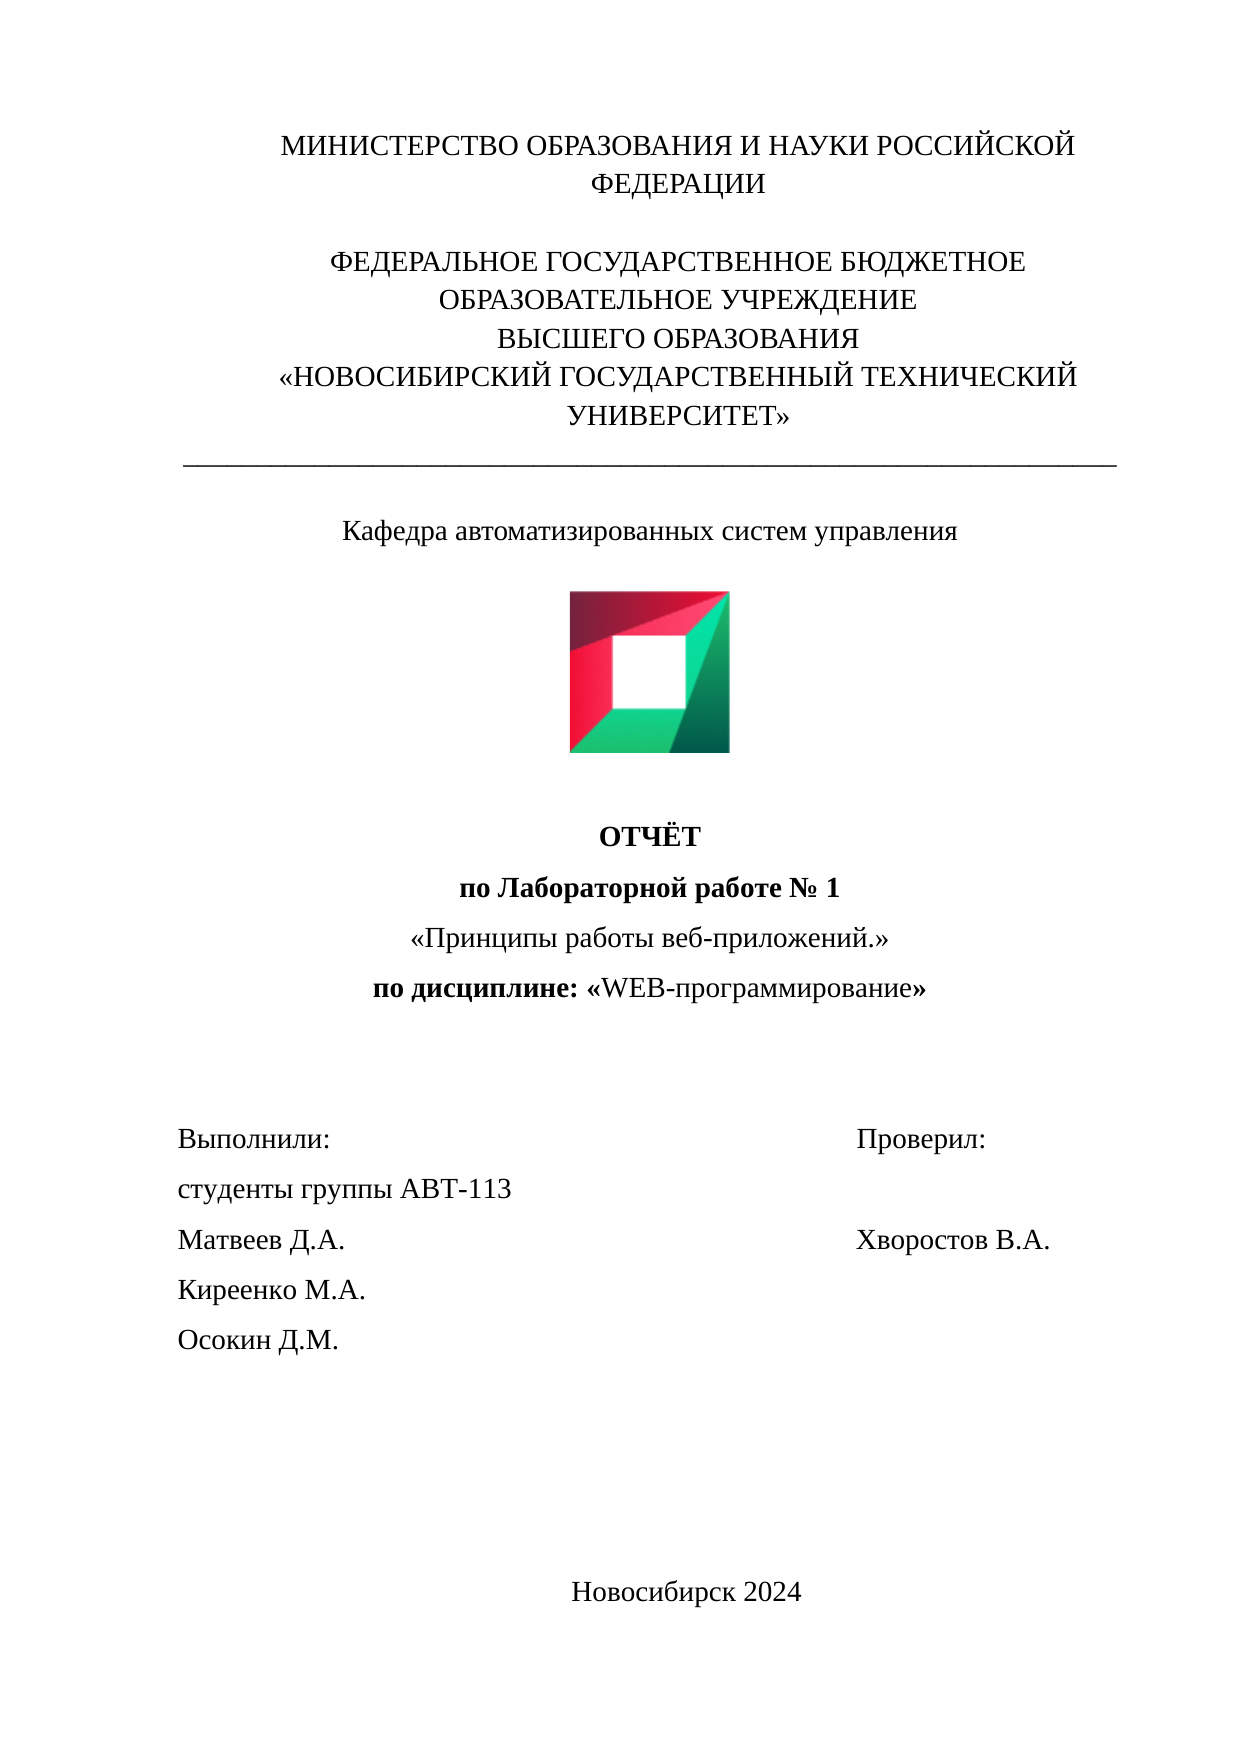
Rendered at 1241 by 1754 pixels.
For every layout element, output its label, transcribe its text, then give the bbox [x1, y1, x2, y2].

text Осокин Д.М. [177, 1322, 1122, 1356]
text МИНИСТЕРСТВО ОБРАЗОВАНИЯ И НАУКИ РОССИЙСКОЙ ФЕДЕРАЦИИ [234, 128, 1122, 200]
text по дисциплине: «WEB-программирование» [177, 970, 1122, 1004]
text ОТЧЁТ [177, 819, 1122, 853]
text по Лабораторной работе № 1 [177, 870, 1122, 903]
text ________________________________________________________________ [177, 436, 1122, 470]
text ФЕДЕРАЛЬНОЕ государственное БЮДЖЕТНОЕ [234, 244, 1122, 277]
text студенты группы АВТ-113 [177, 1172, 1122, 1205]
text образовательное учреждение [234, 282, 1122, 316]
text Выполнили: Проверил: [177, 1121, 1122, 1155]
text Новосибирск 2024 [177, 1574, 1122, 1608]
text Матвеев Д.А. Хворостов В.А. [177, 1222, 1122, 1255]
text высшего образования [234, 321, 1122, 354]
text «НОВОСИБИРСКИЙ ГОСУДАРСТВЕННЫЙ ТЕХНИЧЕСКИЙ УНИВЕРСИТЕТ» [234, 359, 1122, 431]
text Киреенко М.А. [177, 1272, 1122, 1306]
picture [569, 590, 730, 753]
text «Принципы работы веб-приложений.» [177, 920, 1122, 953]
text Кафедра автоматизированных систем управления [177, 513, 1122, 547]
